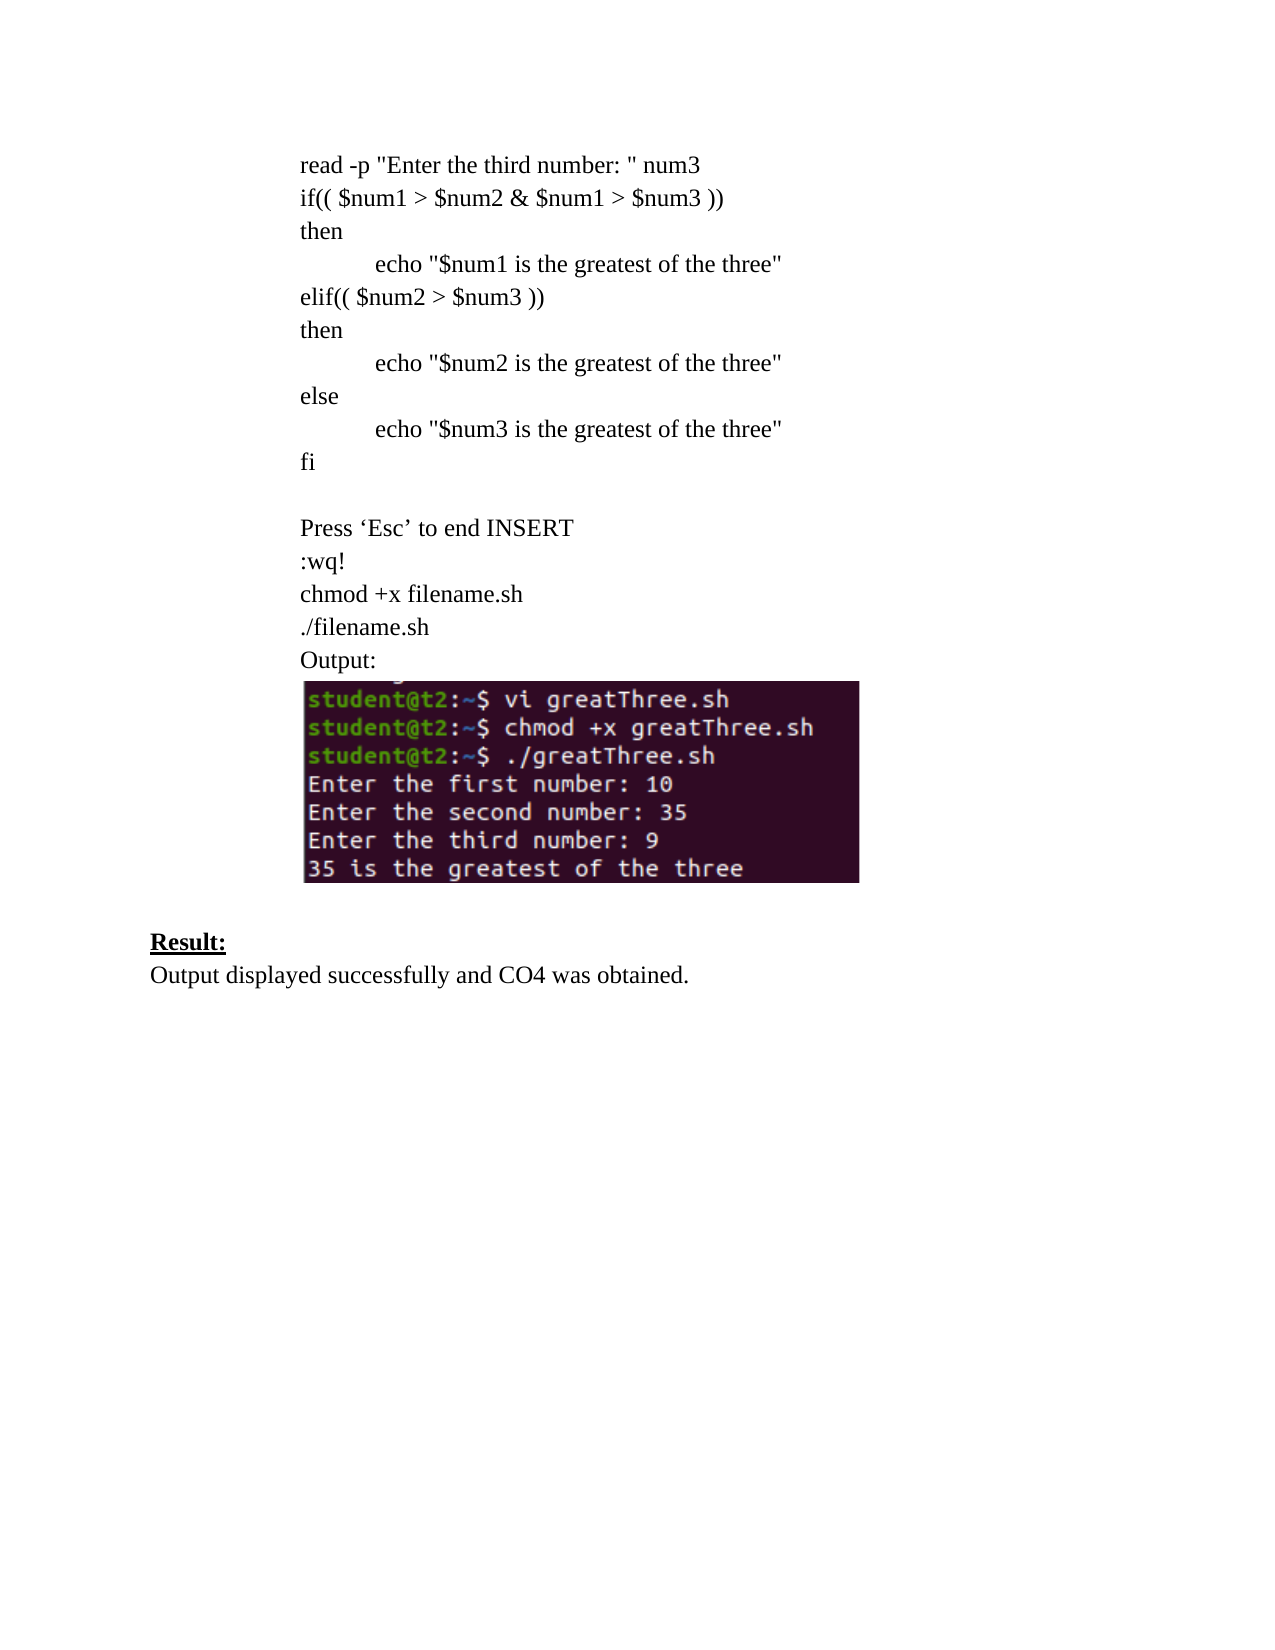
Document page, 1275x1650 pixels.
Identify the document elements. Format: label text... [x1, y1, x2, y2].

text echo "$num1 is the greatest of the three" elif(( $num2 > $num3 )) [300, 249, 784, 311]
text chmod +x filename.sh [300, 579, 1262, 608]
subtitle Result: [150, 927, 1262, 956]
text Press ‘Esc’ to end INSERT [300, 513, 1262, 542]
text echo "$num2 is the greatest of the three" echo "$num3 is the greatest of the three" [375, 348, 784, 443]
text read -p "Enter the third number: " num3 if(( $num1 > $num2 & $num1 > $num3 )) then [300, 150, 726, 245]
text :wq! [300, 546, 1262, 574]
picture [303, 681, 860, 883]
text else fi [300, 344, 341, 476]
text ./filename.sh Output: [300, 612, 431, 674]
text then [300, 315, 1262, 344]
text Output displayed successfully and CO4 was obtained. [150, 960, 1262, 988]
